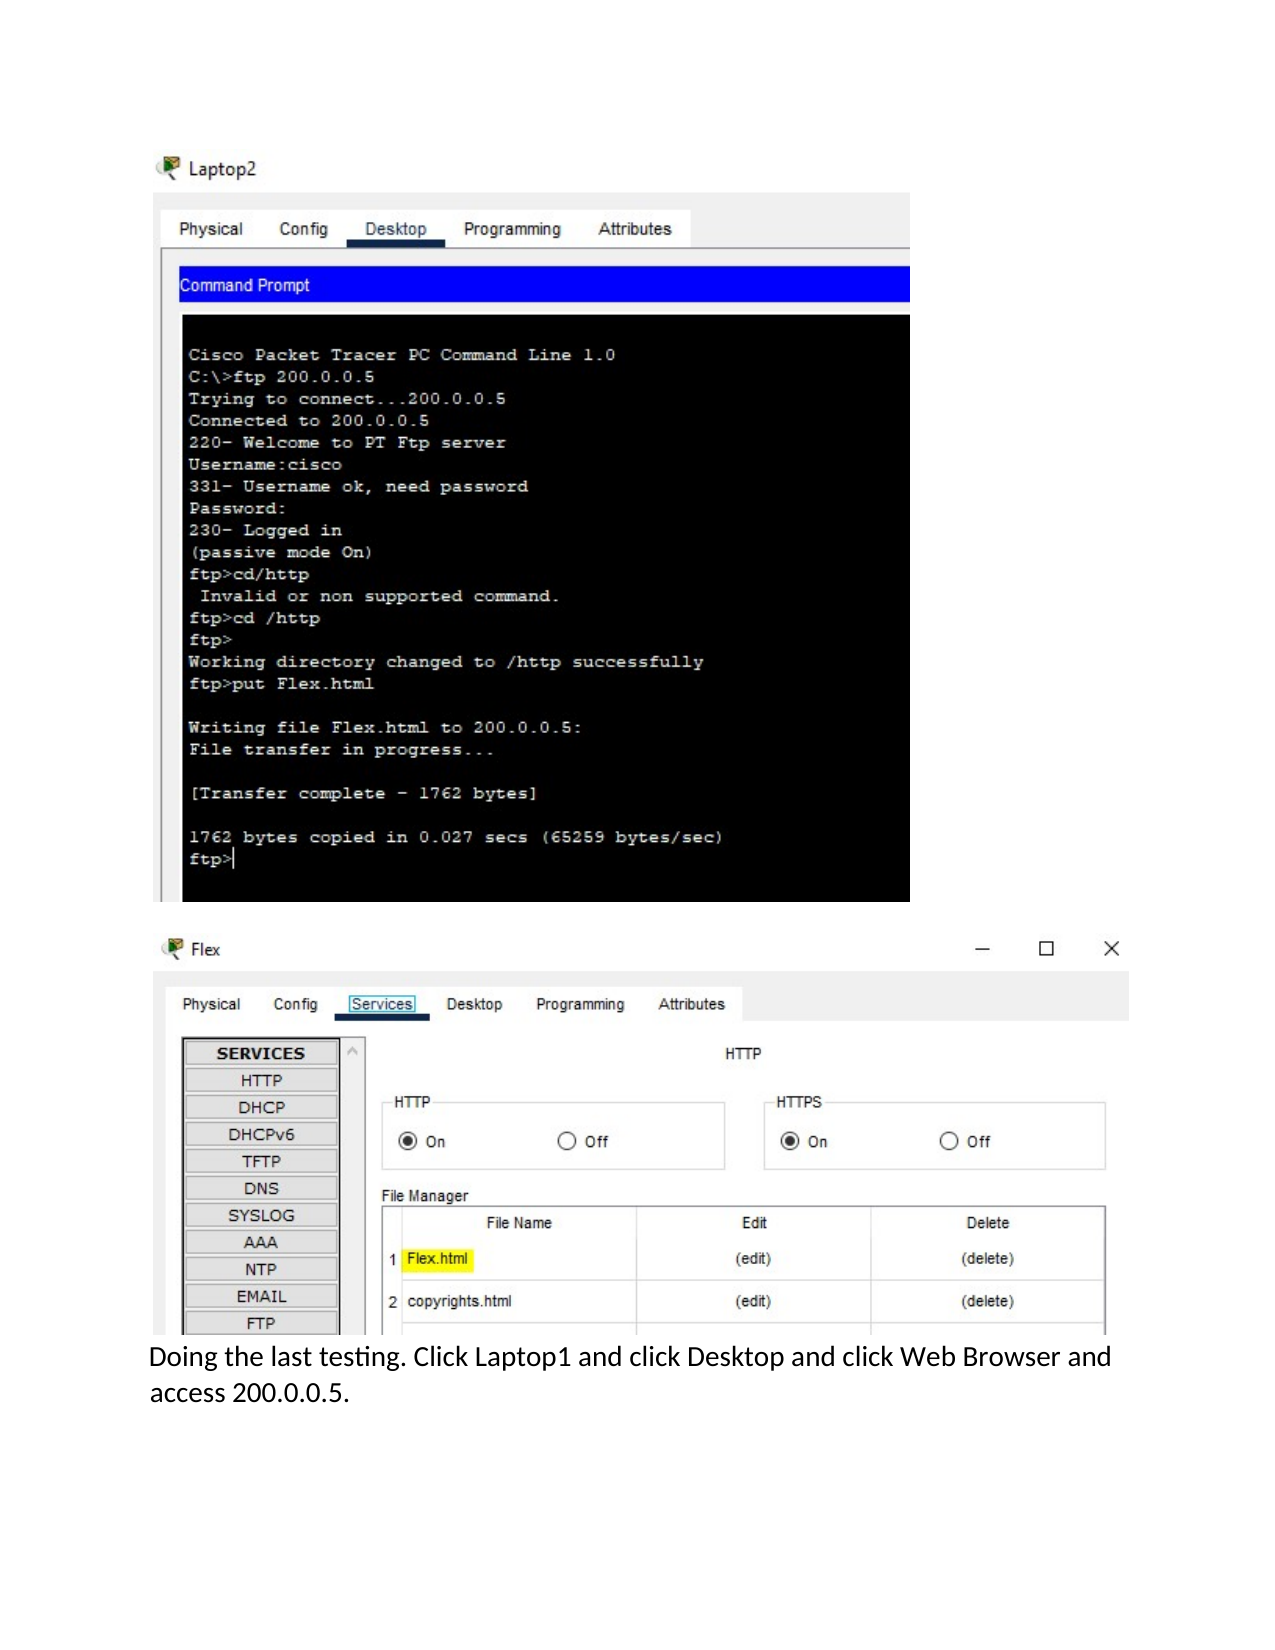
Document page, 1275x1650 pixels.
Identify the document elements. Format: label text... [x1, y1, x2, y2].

picture [153, 933, 1129, 1335]
text Doing the last testing. Click Laptop1 and click Desktop and click Web Browser and access 200.0.0.5. [148, 1338, 1121, 1410]
picture [153, 149, 910, 902]
